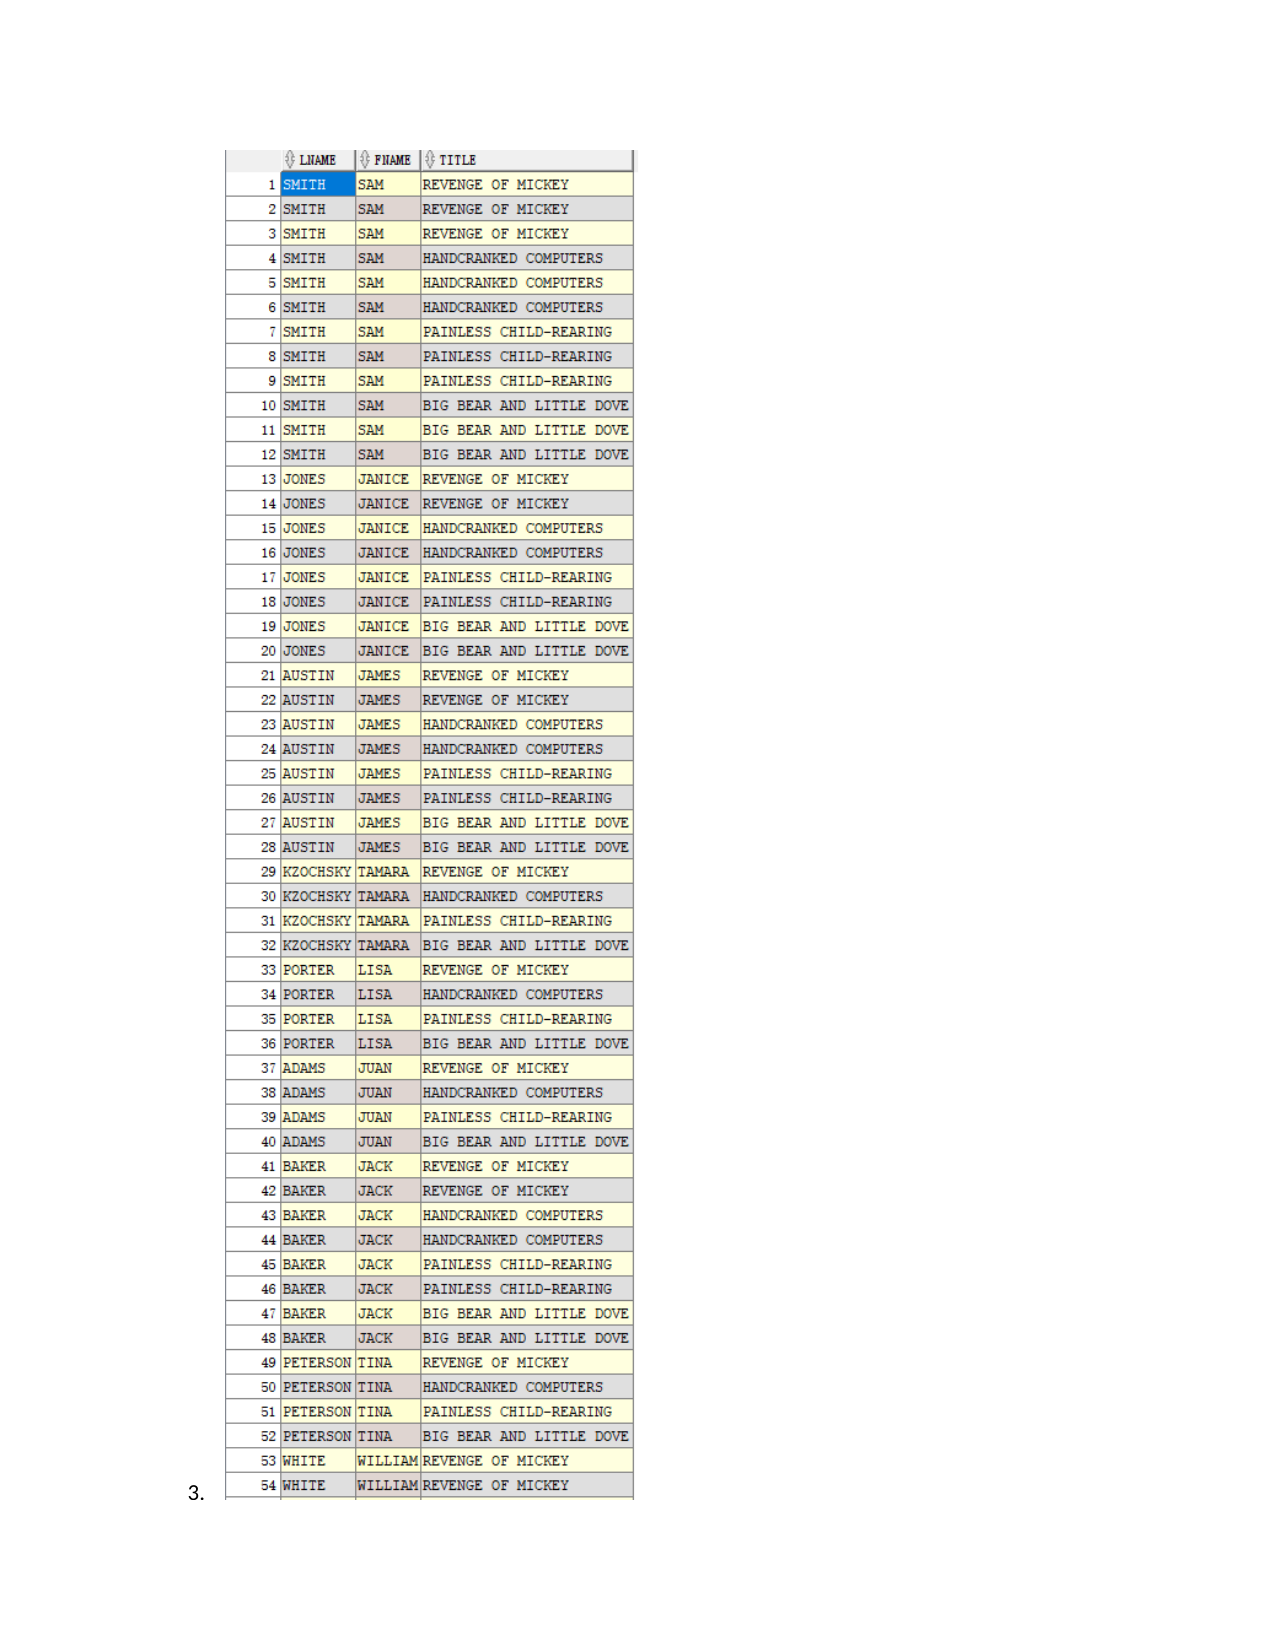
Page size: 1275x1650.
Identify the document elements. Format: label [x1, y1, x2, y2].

picture [225, 150, 639, 1500]
